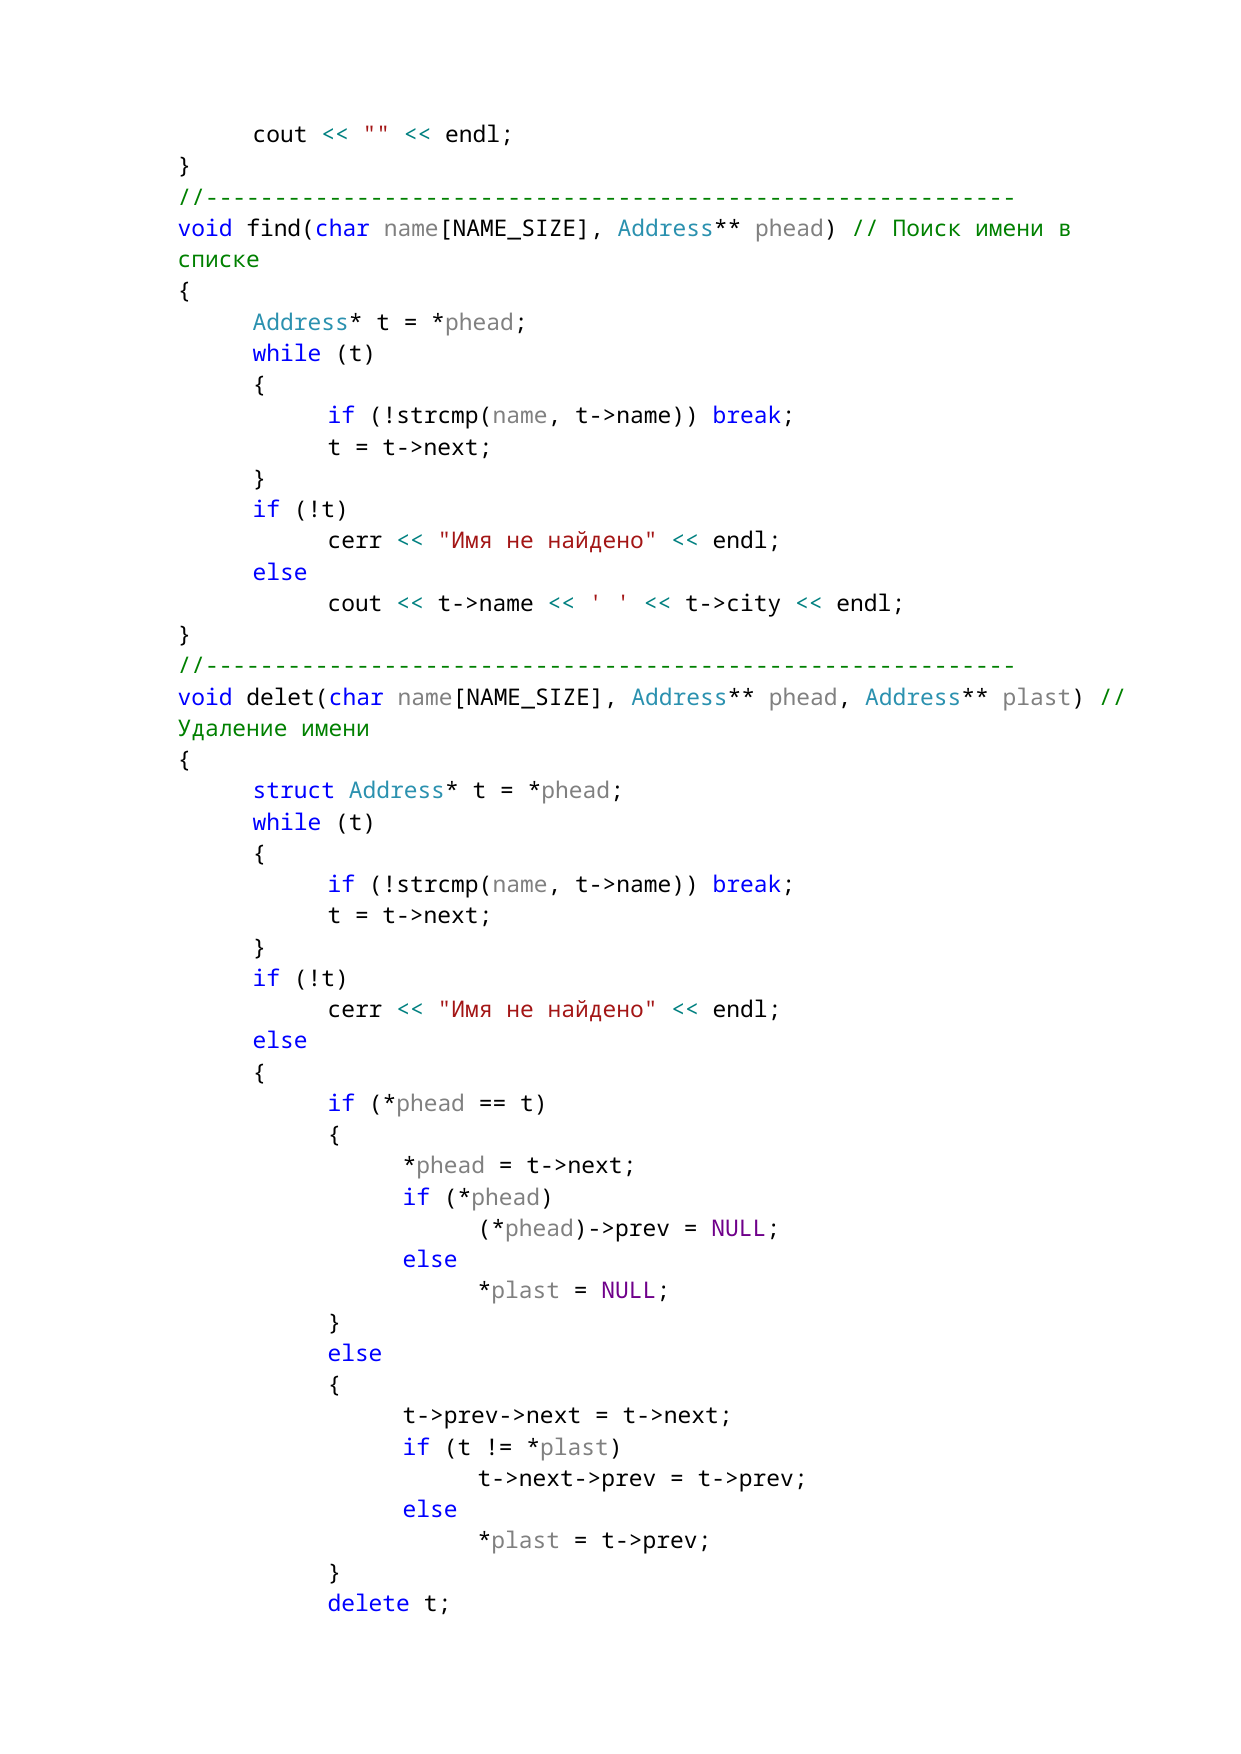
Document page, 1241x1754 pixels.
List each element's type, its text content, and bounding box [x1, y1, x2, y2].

text t->prev->next = t->next; [177, 1399, 1152, 1431]
text struct Address* t = *phead; [177, 774, 1152, 806]
text if (!strcmp(name, t->name)) break; [177, 399, 1152, 431]
text //----------------------------------------------------------- [177, 649, 1152, 681]
text t = t->next; [177, 899, 1152, 931]
text t = t->next; [177, 431, 1152, 462]
text *phead = t->next; [177, 1149, 1152, 1181]
text } [177, 1556, 1152, 1587]
text { [177, 837, 1152, 868]
text { [177, 1056, 1152, 1087]
text t->next->prev = t->prev; [177, 1462, 1152, 1493]
text void delet(char name[NAME_SIZE], Address** phead, Address** plast) // Удаление имени [177, 681, 1152, 743]
text cerr << "Имя не найдено" << endl; [177, 993, 1152, 1024]
text else [177, 1024, 1152, 1056]
text //----------------------------------------------------------- [177, 181, 1152, 212]
text void find(char name[NAME_SIZE], Address** phead) // Поиск имени в списке [177, 212, 1152, 274]
text *plast = t->prev; [177, 1524, 1152, 1556]
text { [177, 1368, 1152, 1399]
text } [177, 618, 1152, 649]
text Address* t = *phead; [177, 306, 1152, 337]
text delete t; [177, 1587, 1152, 1618]
text (*phead)->prev = NULL; [177, 1212, 1152, 1243]
text else [177, 1243, 1152, 1274]
text while (t) [177, 806, 1152, 837]
text } [177, 149, 1152, 181]
text else [177, 1493, 1152, 1524]
text else [177, 556, 1152, 587]
text while (t) [177, 337, 1152, 368]
text *plast = NULL; [177, 1274, 1152, 1306]
text } [177, 462, 1152, 493]
text { [177, 743, 1152, 774]
text cout << "" << endl; [177, 118, 1152, 149]
text { [177, 1118, 1152, 1149]
text { [177, 368, 1152, 399]
text if (t != *plast) [177, 1431, 1152, 1462]
text if (*phead == t) [177, 1087, 1152, 1118]
text if (!t) [177, 962, 1152, 993]
text if (!strcmp(name, t->name)) break; [177, 868, 1152, 899]
text cout << t->name << ' ' << t->city << endl; [177, 587, 1152, 618]
text cerr << "Имя не найдено" << endl; [177, 524, 1152, 556]
text if (!t) [177, 493, 1152, 524]
text } [177, 1306, 1152, 1337]
text { [177, 274, 1152, 306]
text } [177, 931, 1152, 962]
text if (*phead) [177, 1181, 1152, 1212]
text else [177, 1337, 1152, 1368]
